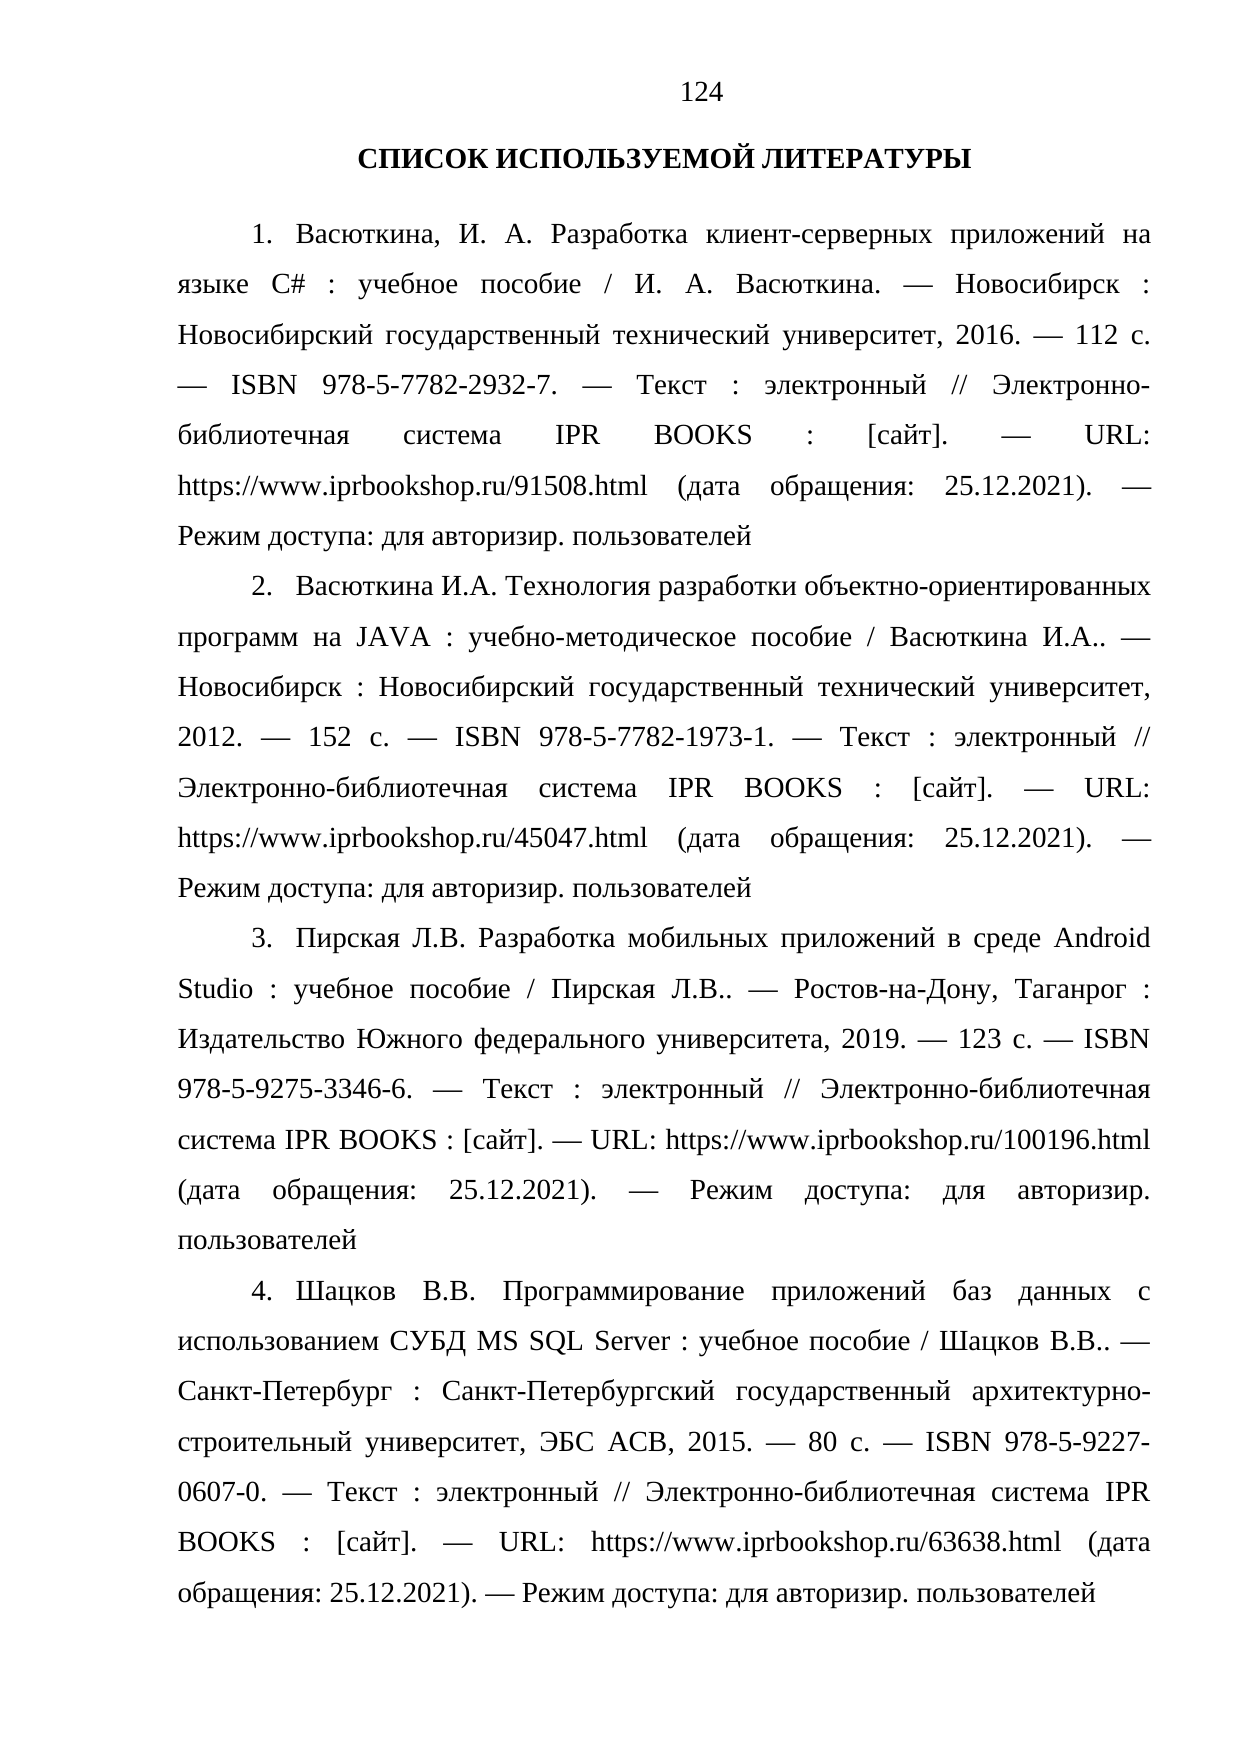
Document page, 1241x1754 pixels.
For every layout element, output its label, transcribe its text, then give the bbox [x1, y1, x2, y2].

subtitle СПИСОК ИСПОЛЬЗУЕМОЙ ЛИТЕРАТУРЫ [177, 141, 1152, 174]
list Васюткина И.А. Технология разработки объектно-ориентированных программ на JAVA : учебно-методическое пособие / Васюткина И.А.. — Новосибирск : Новосибирский государственный технический университет, 2012. — 152 c. — ISBN 978-5-7782-1973-1. — Текст : электронный // Электронно-библиотечная система IPR BOOKS : [сайт]. — URL: https://www.iprbookshop.ru/45047.html (дата обращения: 25.12.2021). — Режим доступа: для авторизир. пользователей [177, 568, 1152, 904]
list Шацков В.В. Программирование приложений баз данных с использованием СУБД MS SQL Server : учебное пособие / Шацков В.В.. — Санкт-Петербург : Санкт-Петербургский государственный архитектурно-строительный университет, ЭБС АСВ, 2015. — 80 c. — ISBN 978-5-9227-0607-0. — Текст : электронный // Электронно-библиотечная система IPR BOOKS : [сайт]. — URL: https://www.iprbookshop.ru/63638.html (дата обращения: 25.12.2021). — Режим доступа: для авторизир. пользователей [177, 1273, 1152, 1608]
list Васюткина, И. А. Разработка клиент-серверных приложений на языке C# : учебное пособие / И. А. Васюткина. — Новосибирск : Новосибирский государственный технический университет, 2016. — 112 c. — ISBN 978-5-7782-2932-7. — Текст : электронный // Электронно-библиотечная система IPR BOOKS : [сайт]. — URL: https://www.iprbookshop.ru/91508.html (дата обращения: 25.12.2021). — Режим доступа: для авторизир. пользователей [177, 216, 1152, 552]
list Пирская Л.В. Разработка мобильных приложений в среде Android Studio : учебное пособие / Пирская Л.В.. — Ростов-на-Дону, Таганрог : Издательство Южного федерального университета, 2019. — 123 c. — ISBN 978-5-9275-3346-6. — Текст : электронный // Электронно-библиотечная система IPR BOOKS : [сайт]. — URL: https://www.iprbookshop.ru/100196.html (дата обращения: 25.12.2021). — Режим доступа: для авторизир. пользователей [177, 921, 1152, 1256]
